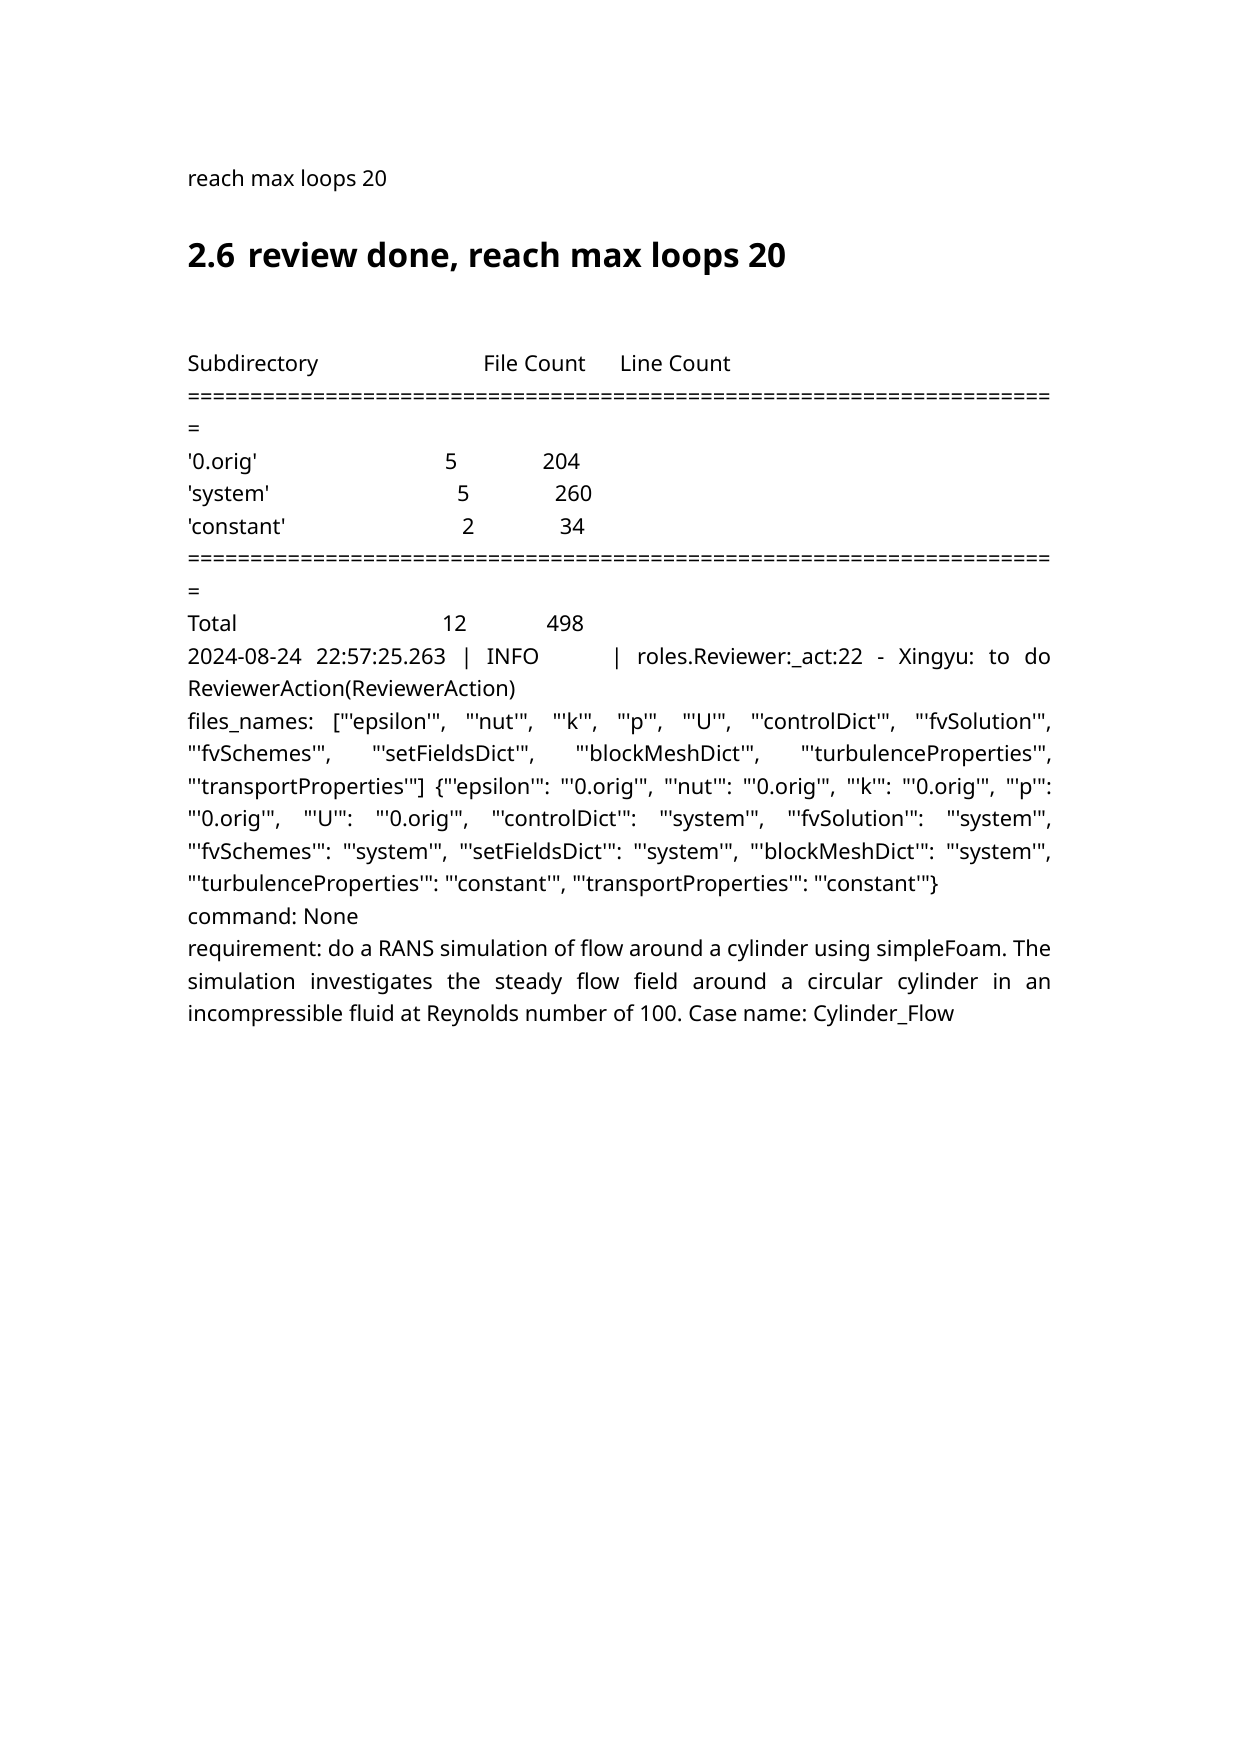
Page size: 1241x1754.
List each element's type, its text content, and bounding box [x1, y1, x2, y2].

text Total 12 498 [187, 607, 1053, 639]
subtitle review done, reach max loops 20 [187, 222, 1053, 287]
text '0.orig' 5 204 [187, 444, 1053, 477]
text 'constant' 2 34 [187, 509, 1053, 542]
text requirement: do a RANS simulation of flow around a cylinder using simpleFoam. The simulation investigates the steady flow field around a circular cylinder in an incompressible fluid at Reynolds number of 100. Case name: Cylinder_Flow [187, 932, 1053, 1029]
text files_names: ["'epsilon'", "'nut'", "'k'", "'p'", "'U'", "'controlDict'", "'fvSolution'", "'fvSchemes'", "'setFieldsDict'", "'blockMeshDict'", "'turbulenceProperties'", "'transportProperties'"] {"'epsilon'": "'0.orig'", "'nut'": "'0.orig'", "'k'": "'0.orig'", "'p'": "'0.orig'", "'U'": "'0.orig'", "'controlDict'": "'system'", "'fvSolution'": "'system'", "'fvSchemes'": "'system'", "'setFieldsDict'": "'system'", "'blockMeshDict'": "'system'", "'turbulenceProperties'": "'constant'", "'transportProperties'": "'constant'"} [187, 704, 1053, 899]
text command: None [187, 899, 1053, 932]
text ====================================================================== [187, 542, 1053, 607]
text 2024-08-24 22:57:25.263 | INFO | roles.Reviewer:_act:22 - Xingyu: to do ReviewerAction(ReviewerAction) [187, 639, 1053, 704]
text Subdirectory File Count Line Count [187, 347, 1053, 379]
text ====================================================================== [187, 379, 1053, 444]
text reach max loops 20 [187, 162, 1053, 194]
text 'system' 5 260 [187, 477, 1053, 509]
